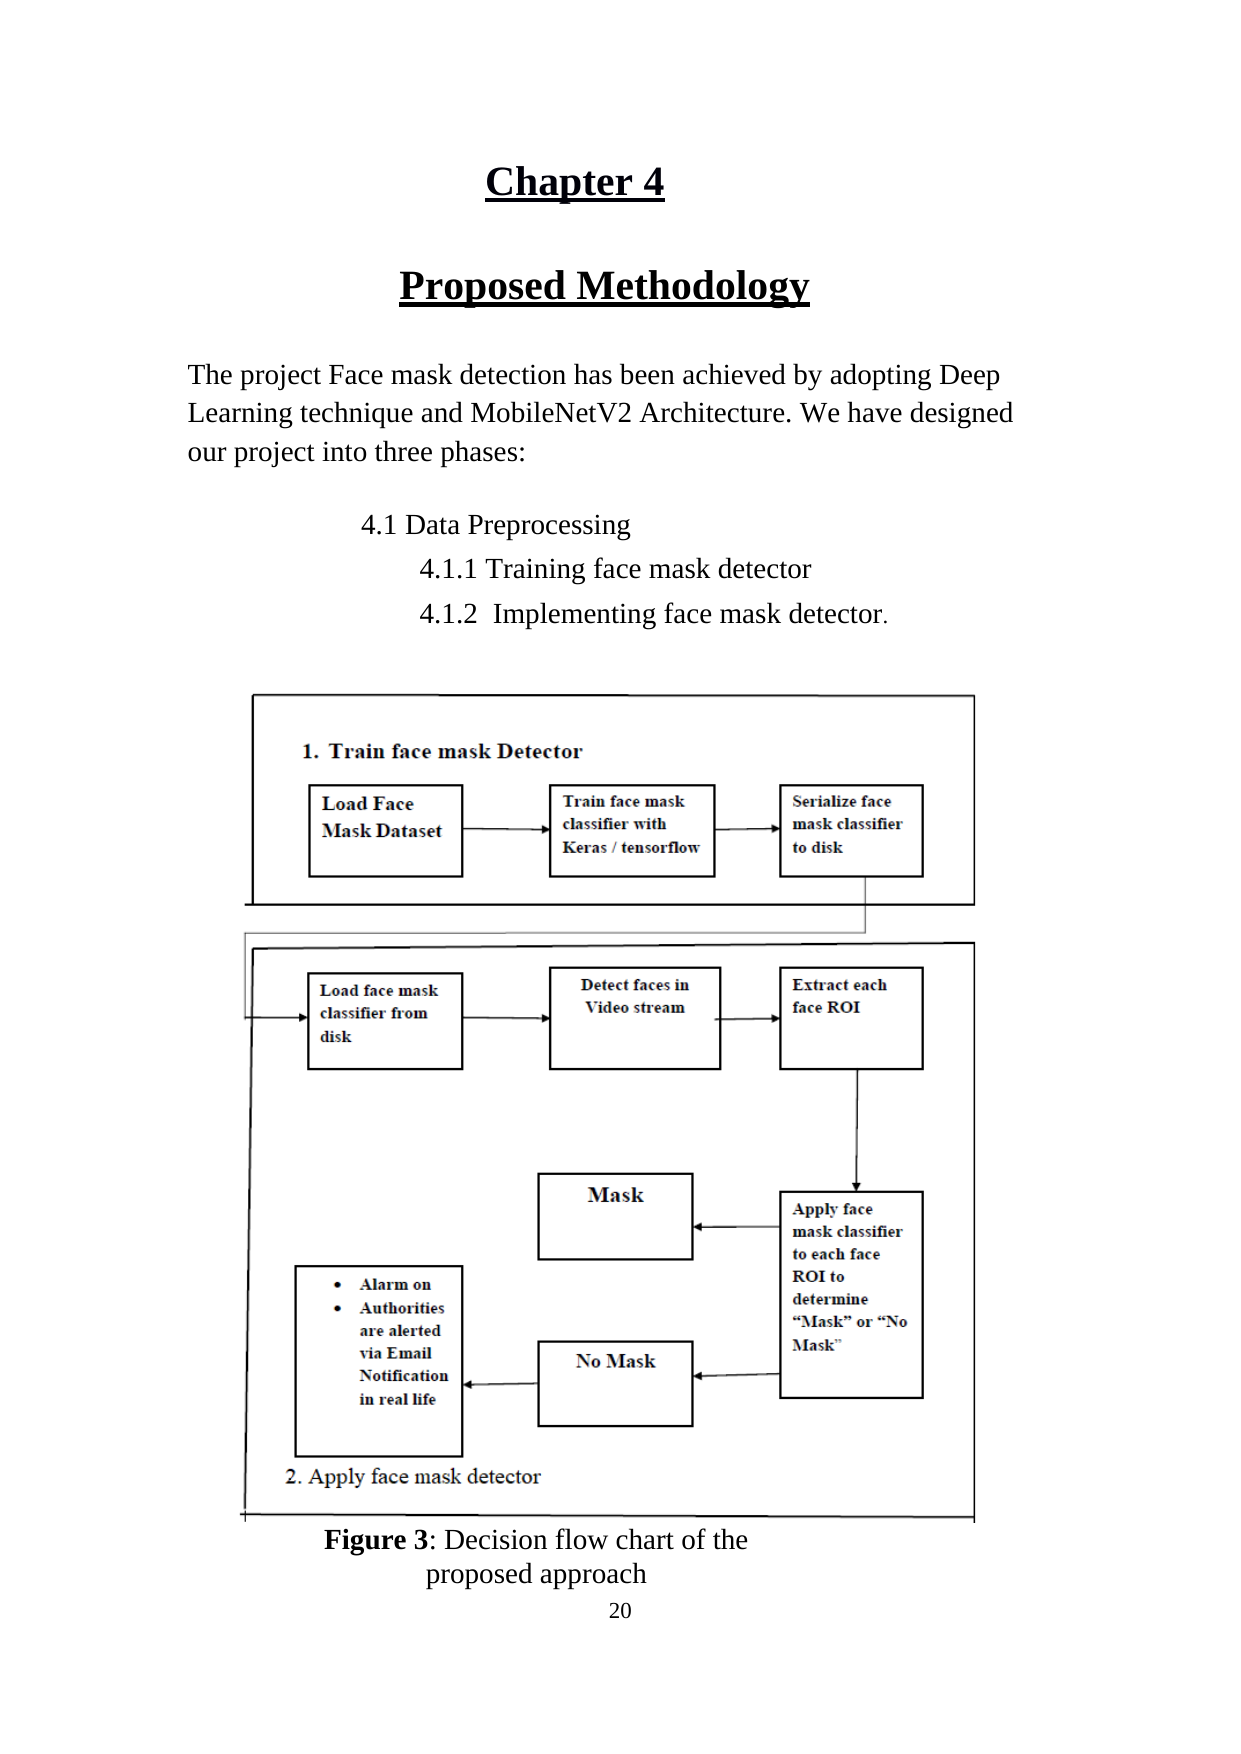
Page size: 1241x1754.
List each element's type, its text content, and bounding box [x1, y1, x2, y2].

subtitle Proposed Methodology [258, 261, 951, 309]
subtitle Chapter 4 [198, 156, 951, 204]
text The project Face mask detection has been achieved by adopting Deep Learning technique and MobileNetV2 Architecture. We have designed our project into three phases: [187, 357, 1053, 468]
list Implementing face mask detector. [419, 596, 1053, 629]
list Training face mask detector [419, 551, 1053, 585]
list Data Preprocessing [361, 507, 1053, 541]
text Figure 3: Decision flow chart of the proposed approach [304, 1523, 769, 1589]
picture [239, 693, 976, 1523]
